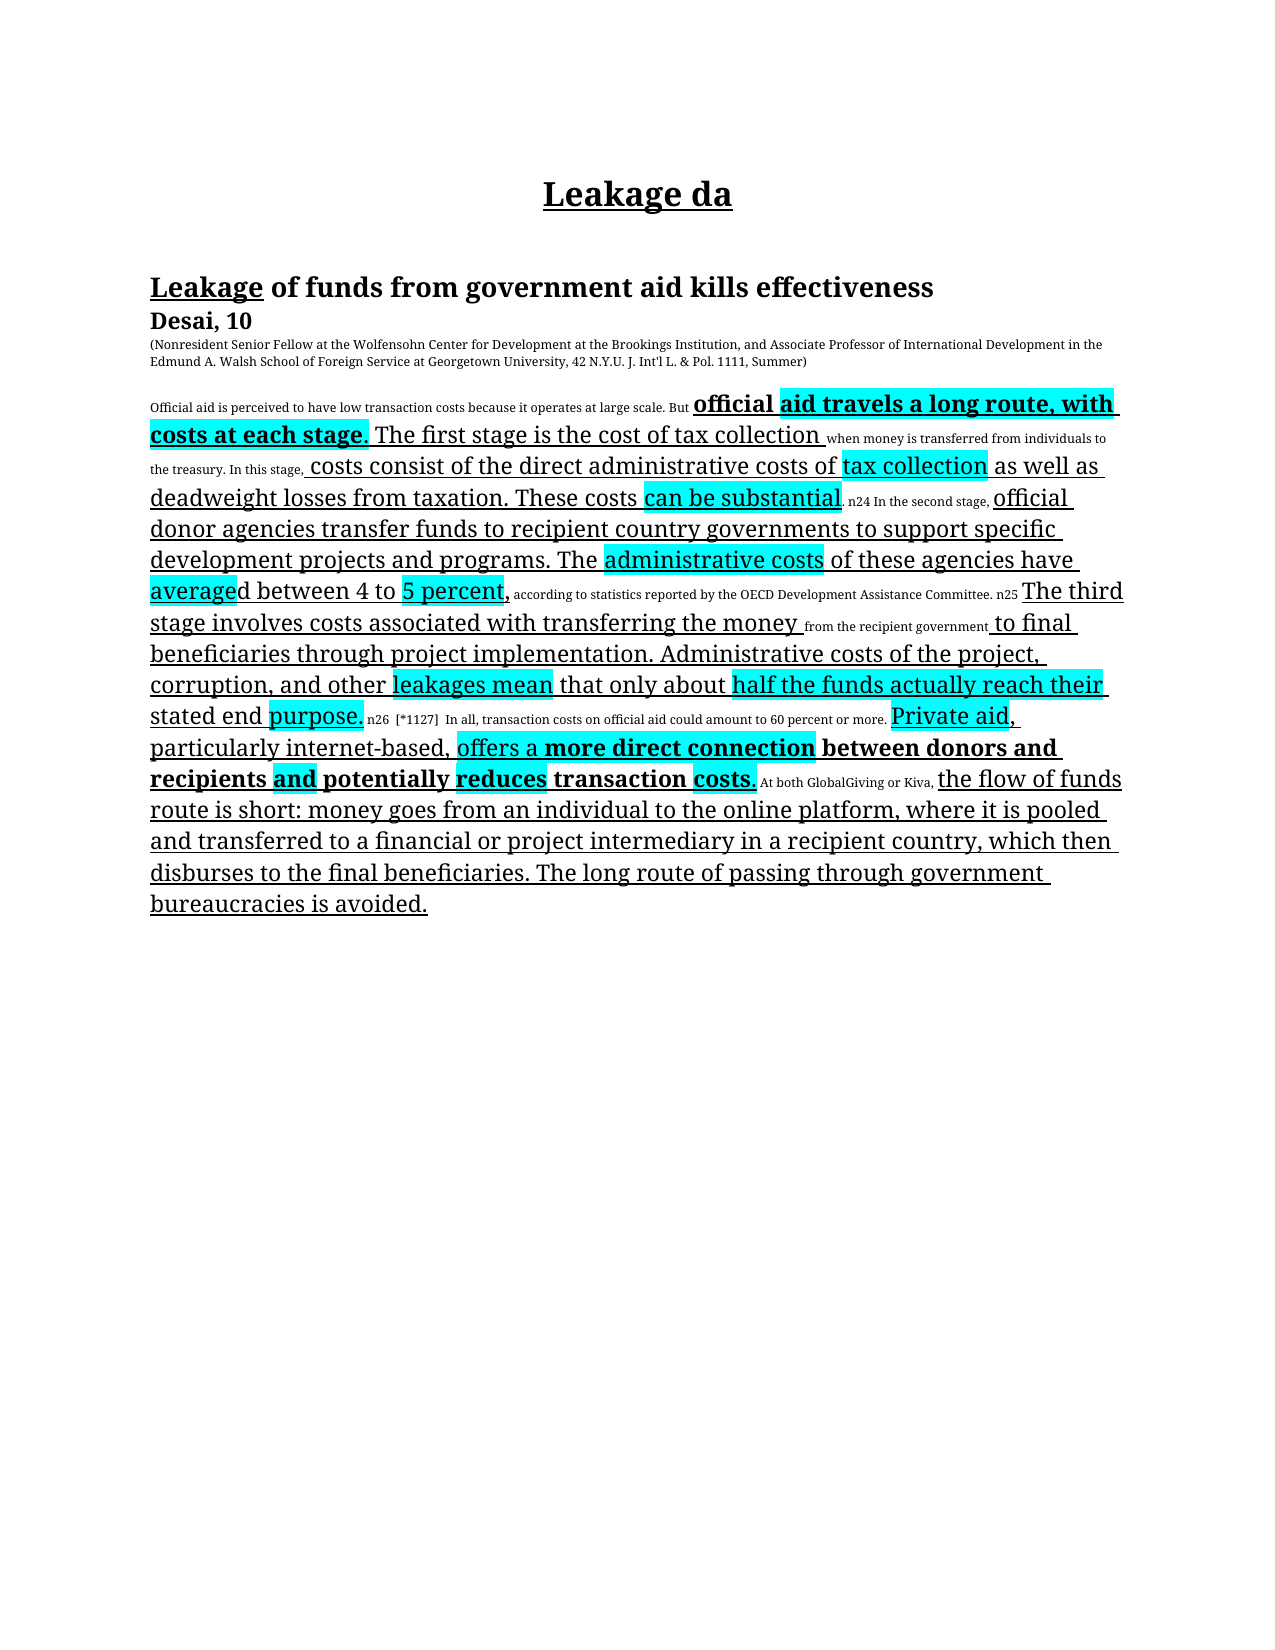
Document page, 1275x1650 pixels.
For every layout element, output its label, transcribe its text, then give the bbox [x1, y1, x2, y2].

text Desai, 10 [150, 305, 1125, 336]
subtitle Leakage of funds from government aid kills effectiveness [150, 268, 1125, 305]
subtitle Leakage da [150, 171, 1125, 216]
text (Nonresident Senior Fellow at the Wolfensohn Center for Development at the Brookings Institution, and Associate Professor of International Development in the Edmund A. Walsh School of Foreign Service at Georgetown University, 42 N.Y.U. J. Int'l L. & Pol. 1111, Summer) [150, 336, 1125, 371]
text Official aid is perceived to have low transaction costs because it operates at large scale. But official aid travels a long route, with costs at each stage. The first stage is the cost of tax collection when money is transferred from individuals to the treasury. In this stage, costs consist of the direct administrative costs of tax collection as well as deadweight losses from taxation. These costs can be substantial. n24 In the second stage, official donor agencies transfer funds to recipient country governments to support specific development projects and programs. The administrative costs of these agencies have averaged between 4 to 5 percent, according to statistics reported by the OECD Development Assistance Committee. n25 The third stage involves costs associated with transferring the money from the recipient government to final beneficiaries through project implementation. Administrative costs of the project, corruption, and other leakages mean that only about half the funds actually reach their stated end purpose. n26 [*1127] In all, transaction costs on official aid could amount to 60 percent or more. Private aid, particularly internet-based, offers a more direct connection between donors and recipients and potentially reduces transaction costs. At both GlobalGiving or Kiva, the flow of funds route is short: money goes from an individual to the online platform, where it is pooled and transferred to a financial or project intermediary in a recipient country, which then disburses to the final beneficiaries. The long route of passing through government bureaucracies is avoided. [150, 388, 1125, 919]
